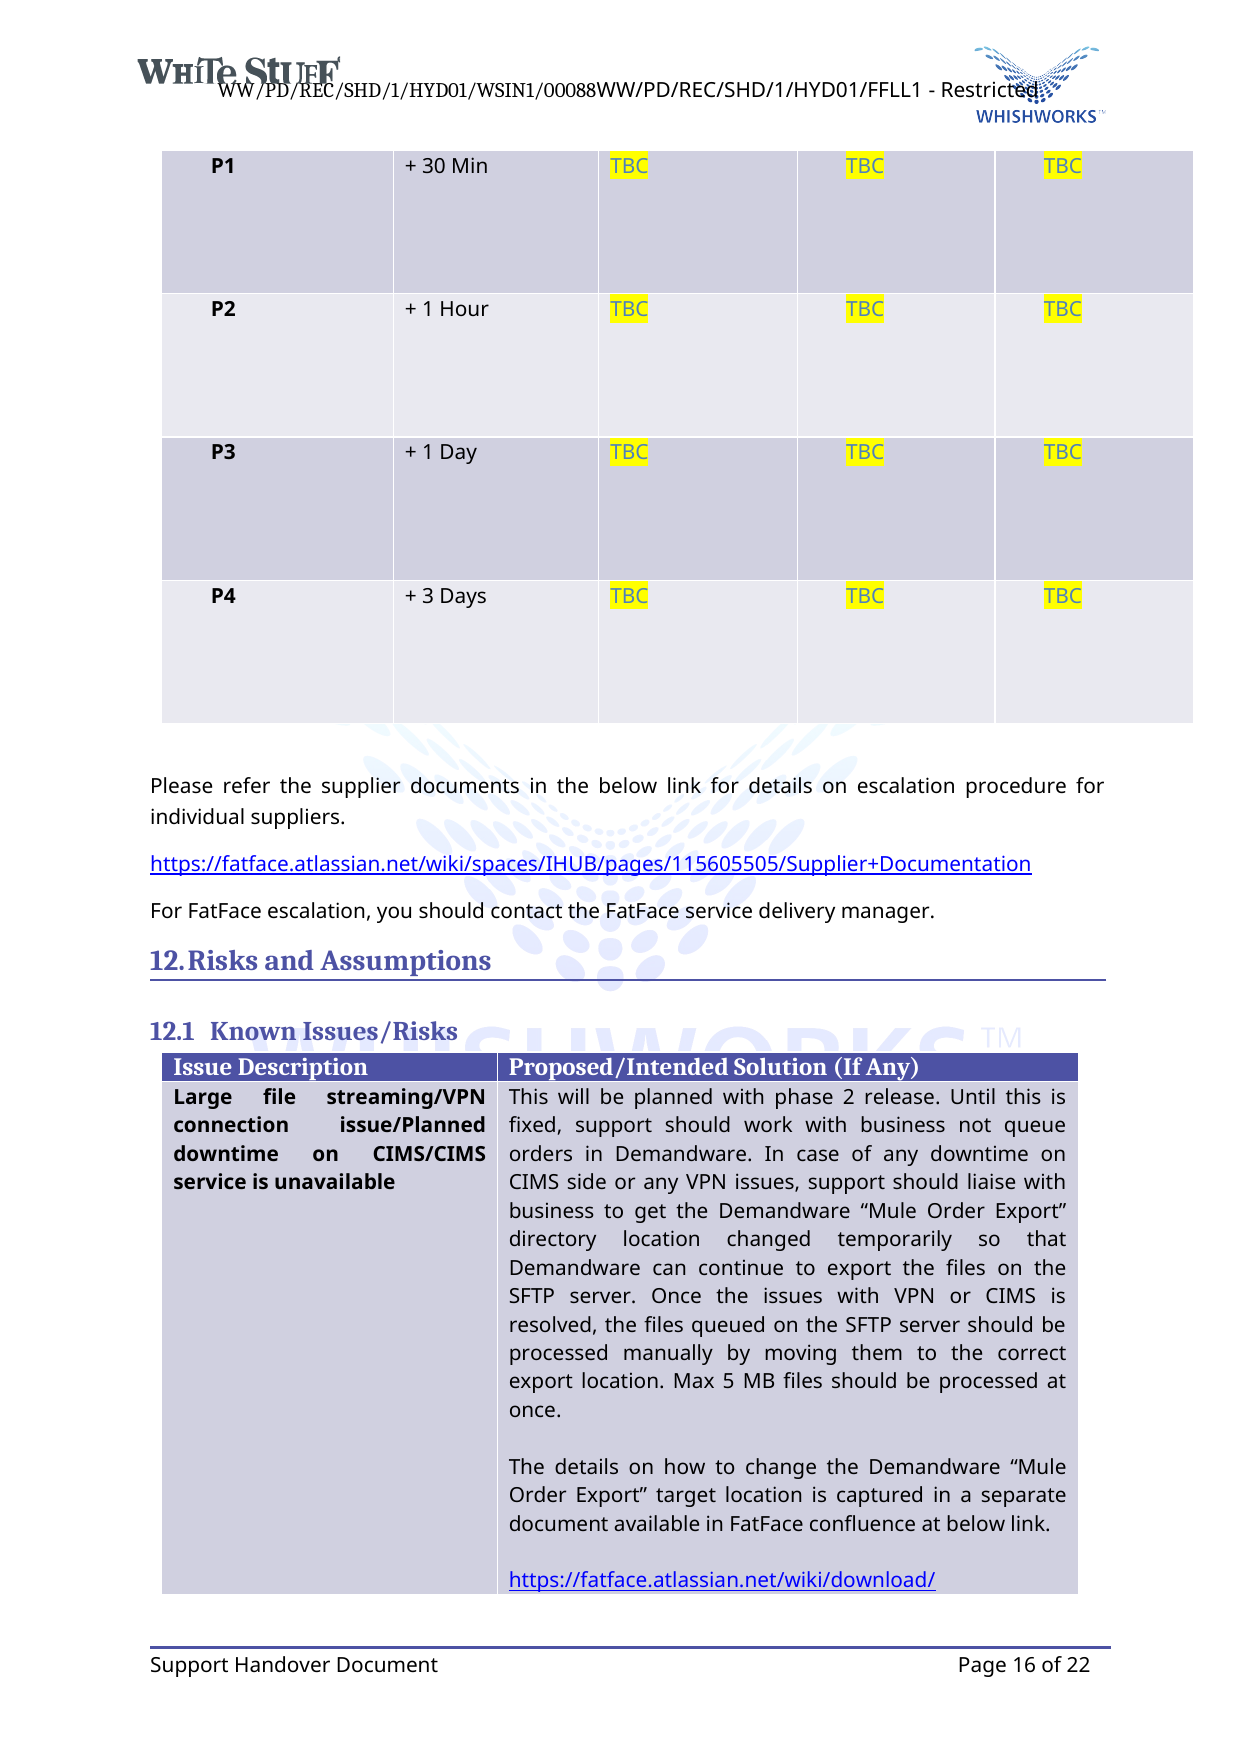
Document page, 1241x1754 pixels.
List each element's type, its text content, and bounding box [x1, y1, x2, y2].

text https://fatface.atlassian.net/wiki/spaces/IHUB/pages/115605505/Supplier+Documentation [150, 849, 1106, 878]
table_cell TBC [996, 581, 1193, 723]
table_header Proposed/Intended Solution (If Any) [498, 1053, 1078, 1081]
table_cell P3 [162, 438, 393, 580]
table_cell P1 [162, 151, 393, 293]
table_cell TBC [599, 438, 797, 580]
table_cell TBC [599, 581, 797, 723]
picture [974, 46, 1106, 123]
table_cell TBC [599, 151, 797, 293]
text For FatFace escalation, you should contact the FatFace service delivery manager. [150, 896, 1106, 925]
subtitle Risks and Assumptions [150, 944, 1106, 979]
table_cell + 1 Day [394, 438, 598, 580]
picture [137, 56, 341, 84]
table_header Issue Description [162, 1053, 497, 1081]
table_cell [498, 1082, 1078, 1594]
table_cell TBC [798, 294, 994, 436]
table_cell P2 [162, 294, 393, 436]
table_cell TBC [798, 581, 994, 723]
table_cell TBC [798, 151, 994, 293]
table_cell TBC [599, 294, 797, 436]
text Please refer the supplier documents in the below link for details on escalation procedure for individual suppliers. [150, 771, 1106, 830]
table_cell + 30 Min [394, 151, 598, 293]
table_cell TBC [996, 294, 1193, 436]
table_cell + 1 Hour [394, 294, 598, 436]
table_cell TBC [996, 438, 1193, 580]
table_cell P4 [162, 581, 393, 723]
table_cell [162, 1082, 497, 1594]
table_cell + 3 Days [394, 581, 598, 723]
table_cell TBC [996, 151, 1193, 293]
table_cell TBC [798, 438, 994, 580]
subtitle Known Issues/Risks [150, 1016, 1106, 1047]
